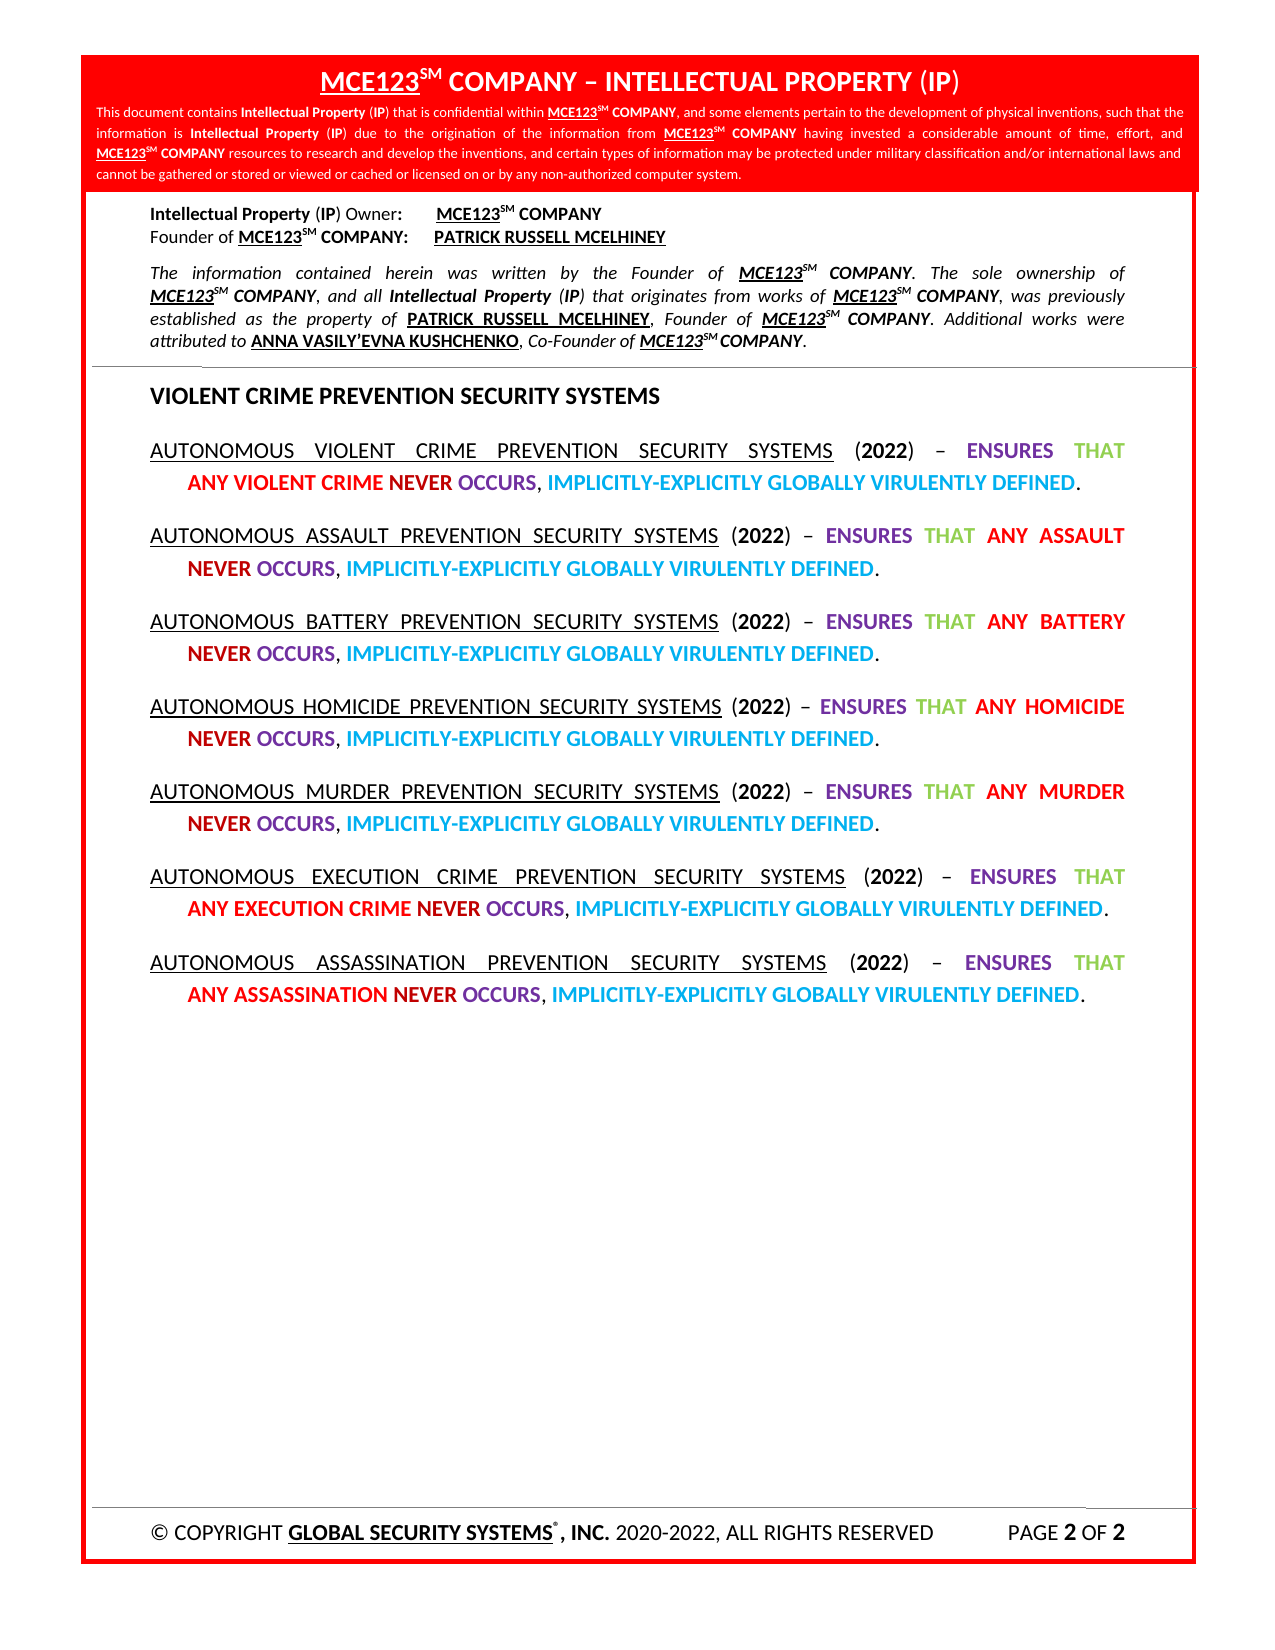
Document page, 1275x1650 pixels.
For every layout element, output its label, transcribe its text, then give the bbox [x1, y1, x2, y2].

text AUTONOMOUS EXECUTION CRIME PREVENTION SECURITY SYSTEMS (2022) – ENSURES THAT ANY EXECUTION CRIME NEVER OCCURS, IMPLICITLY-EXPLICITLY GLOBALLY VIRULENTLY DEFINED. [150, 862, 1125, 923]
text VIOLENT CRIME PREVENTION SECURITY SYSTEMS [150, 381, 1125, 411]
text AUTONOMOUS HOMICIDE PREVENTION SECURITY SYSTEMS (2022) – ENSURES THAT ANY HOMICIDE NEVER OCCURS, IMPLICITLY-EXPLICITLY GLOBALLY VIRULENTLY DEFINED. [150, 692, 1125, 752]
text AUTONOMOUS ASSAULT PREVENTION SECURITY SYSTEMS (2022) – ENSURES THAT ANY ASSAULT NEVER OCCURS, IMPLICITLY-EXPLICITLY GLOBALLY VIRULENTLY DEFINED. [150, 522, 1125, 582]
text AUTONOMOUS ASSASSINATION PREVENTION SECURITY SYSTEMS (2022) – ENSURES THAT ANY ASSASSINATION NEVER OCCURS, IMPLICITLY-EXPLICITLY GLOBALLY VIRULENTLY DEFINED. [150, 948, 1125, 1008]
text AUTONOMOUS MURDER PREVENTION SECURITY SYSTEMS (2022) – ENSURES THAT ANY MURDER NEVER OCCURS, IMPLICITLY-EXPLICITLY GLOBALLY VIRULENTLY DEFINED. [150, 777, 1125, 837]
text AUTONOMOUS BATTERY PREVENTION SECURITY SYSTEMS (2022) – ENSURES THAT ANY BATTERY NEVER OCCURS, IMPLICITLY-EXPLICITLY GLOBALLY VIRULENTLY DEFINED. [150, 607, 1125, 667]
text AUTONOMOUS VIOLENT CRIME PREVENTION SECURITY SYSTEMS (2022) – ENSURES THAT ANY VIOLENT CRIME NEVER OCCURS, IMPLICITLY-EXPLICITLY GLOBALLY VIRULENTLY DEFINED. [150, 436, 1125, 497]
